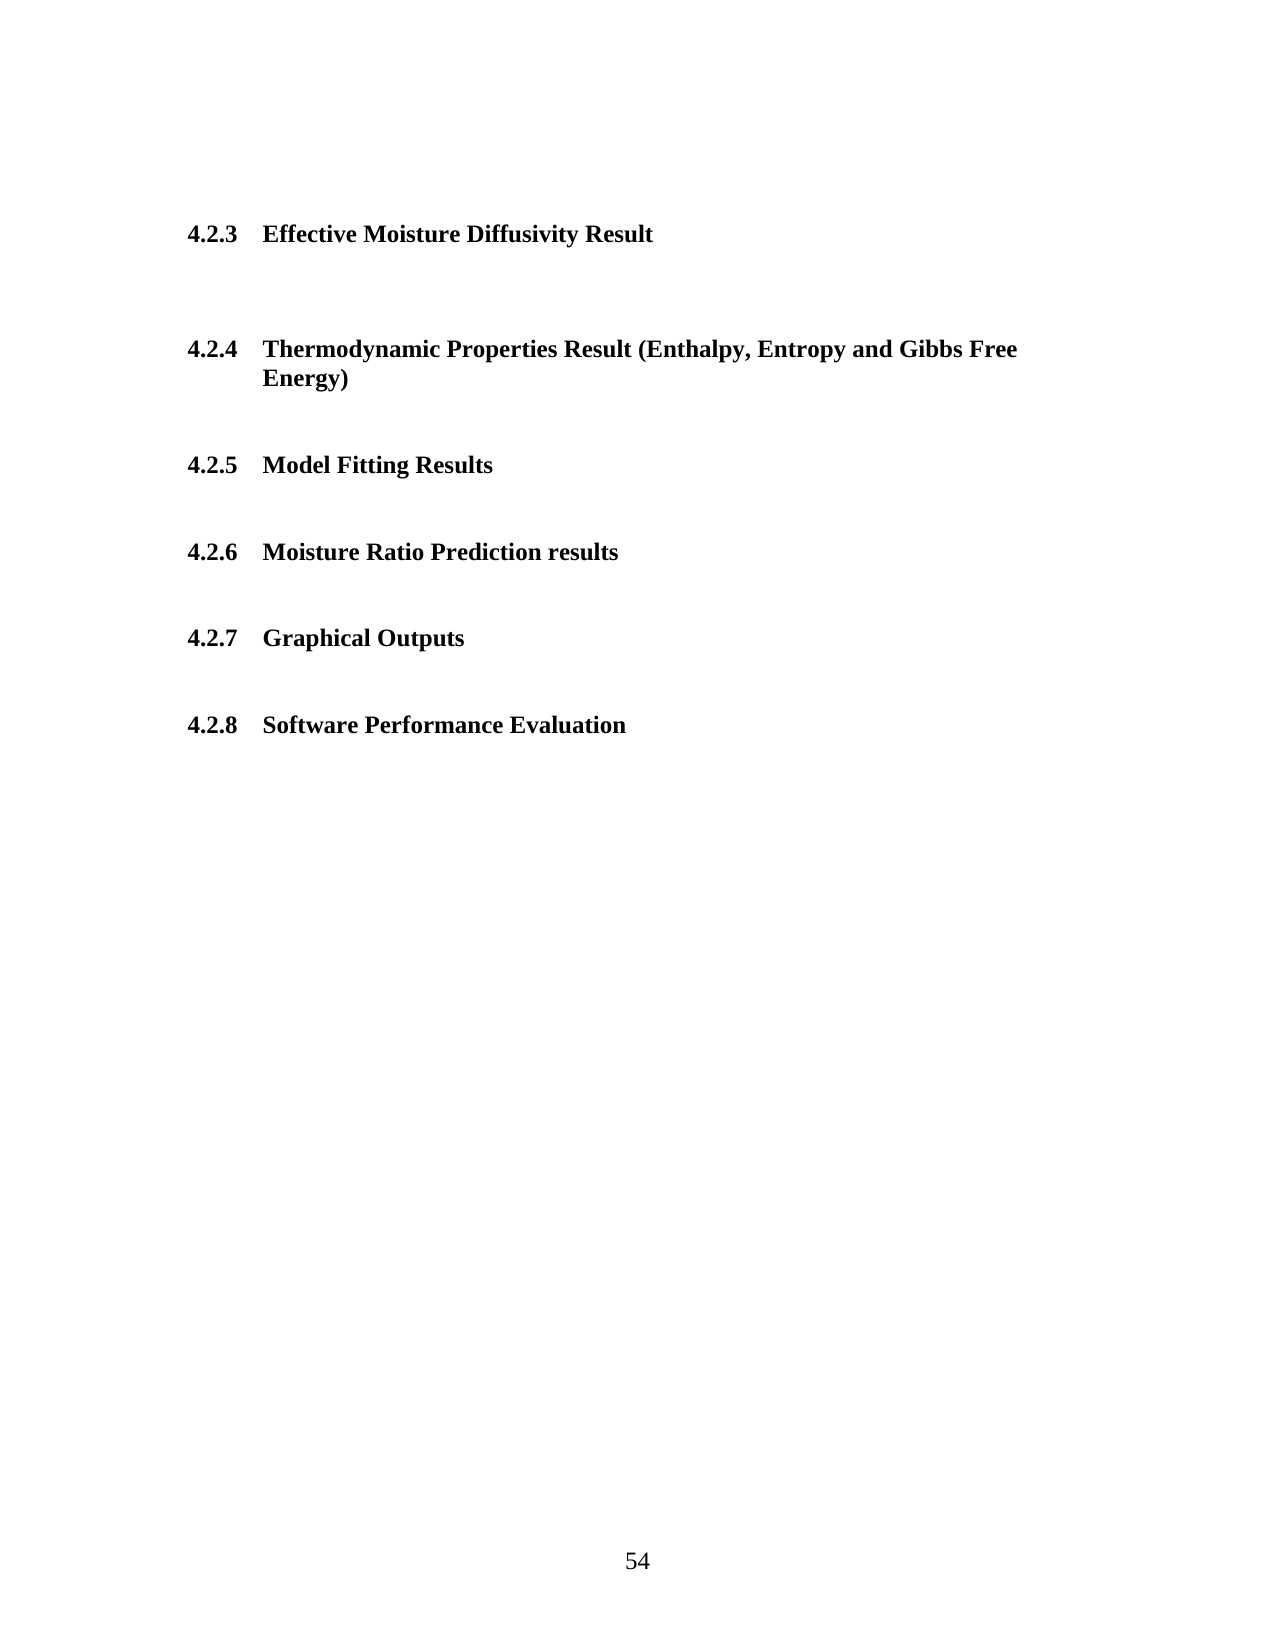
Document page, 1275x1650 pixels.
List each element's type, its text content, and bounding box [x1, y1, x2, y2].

subtitle Effective Moisture Diffusivity Result [187, 219, 1087, 247]
subtitle Graphical Outputs [187, 623, 1087, 652]
subtitle Moisture Ratio Prediction results [187, 537, 1087, 565]
subtitle Software Performance Evaluation [187, 710, 1087, 739]
subtitle Thermodynamic Properties Result (Enthalpy, Entropy and Gibbs Free Energy) [187, 334, 1087, 392]
subtitle Model Fitting Results [187, 450, 1087, 479]
